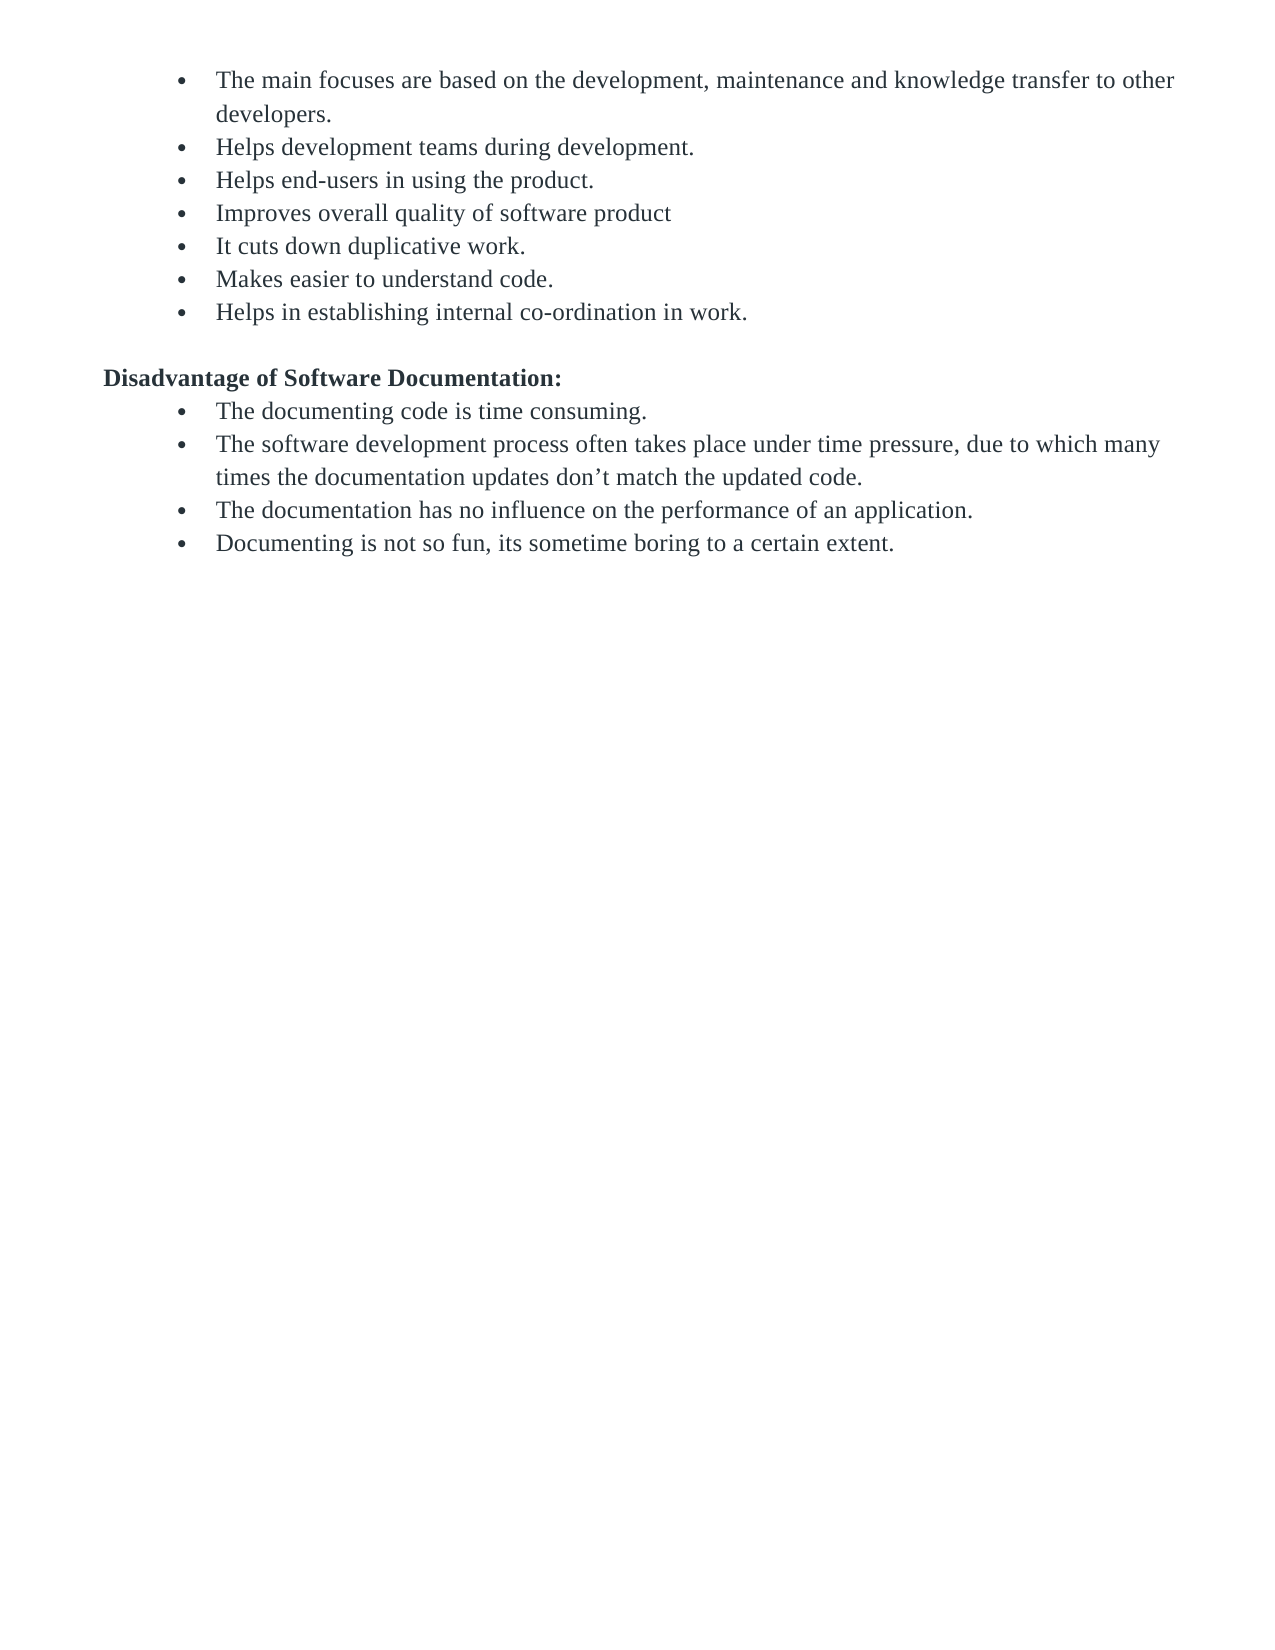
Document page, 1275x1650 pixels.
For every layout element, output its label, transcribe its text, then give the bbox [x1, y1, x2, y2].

list The main focuses are based on the development, maintenance and knowledge transfer to other developers. [178, 66, 1181, 127]
list The software development process often takes place under time pressure, due to which many times the documentation updates don’t match the updated code. [178, 429, 1181, 491]
list Helps in establishing internal co-ordination in work. [178, 297, 1181, 326]
list Documenting is not so fun, its sometime boring to a certain extent. [178, 528, 1181, 557]
list Improves overall quality of software product [178, 198, 1181, 226]
list The documenting code is time consuming. [178, 396, 1181, 424]
list It cuts down duplicative work. [178, 231, 1181, 259]
list Makes easier to understand code. [178, 264, 1181, 292]
list Helps end-users in using the product. [178, 165, 1181, 193]
list Helps development teams during development. [178, 132, 1181, 160]
list The documentation has no influence on the performance of an application. [178, 495, 1181, 524]
text Disadvantage of Software Documentation: [103, 363, 1181, 392]
